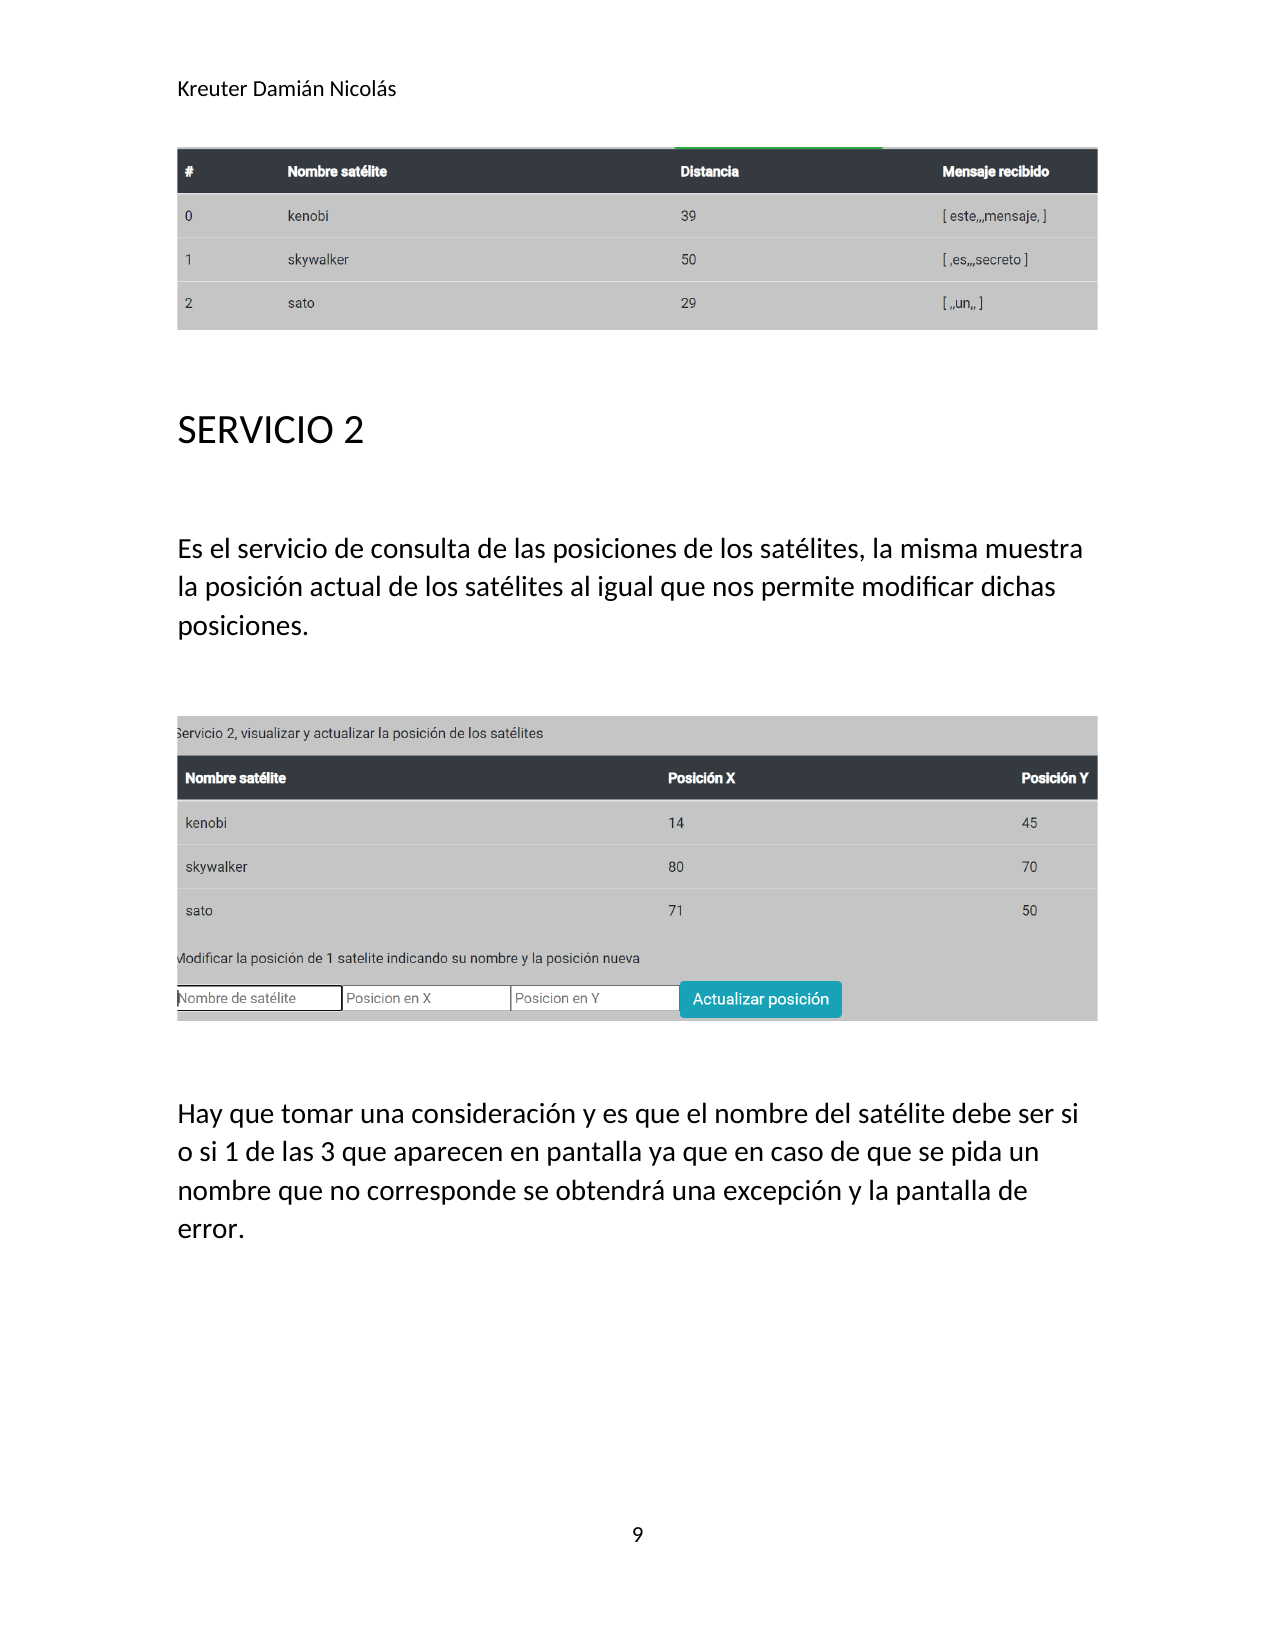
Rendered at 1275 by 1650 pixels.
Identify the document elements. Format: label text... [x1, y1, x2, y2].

text Hay que tomar una consideración y es que el nombre del satélite debe ser si o si 1 de las 3 que aparecen en pantalla ya que en caso de que se pida un nombre que no corresponde se obtendrá una excepción y la pantalla de error. [177, 1095, 1098, 1246]
picture [177, 147, 1098, 330]
text SERVICIO 2 [177, 403, 1098, 454]
text Es el servicio de consulta de las posiciones de los satélites, la misma muestra la posición actual de los satélites al igual que nos permite modificar dichas posiciones. [177, 530, 1098, 642]
picture [177, 716, 1098, 1021]
